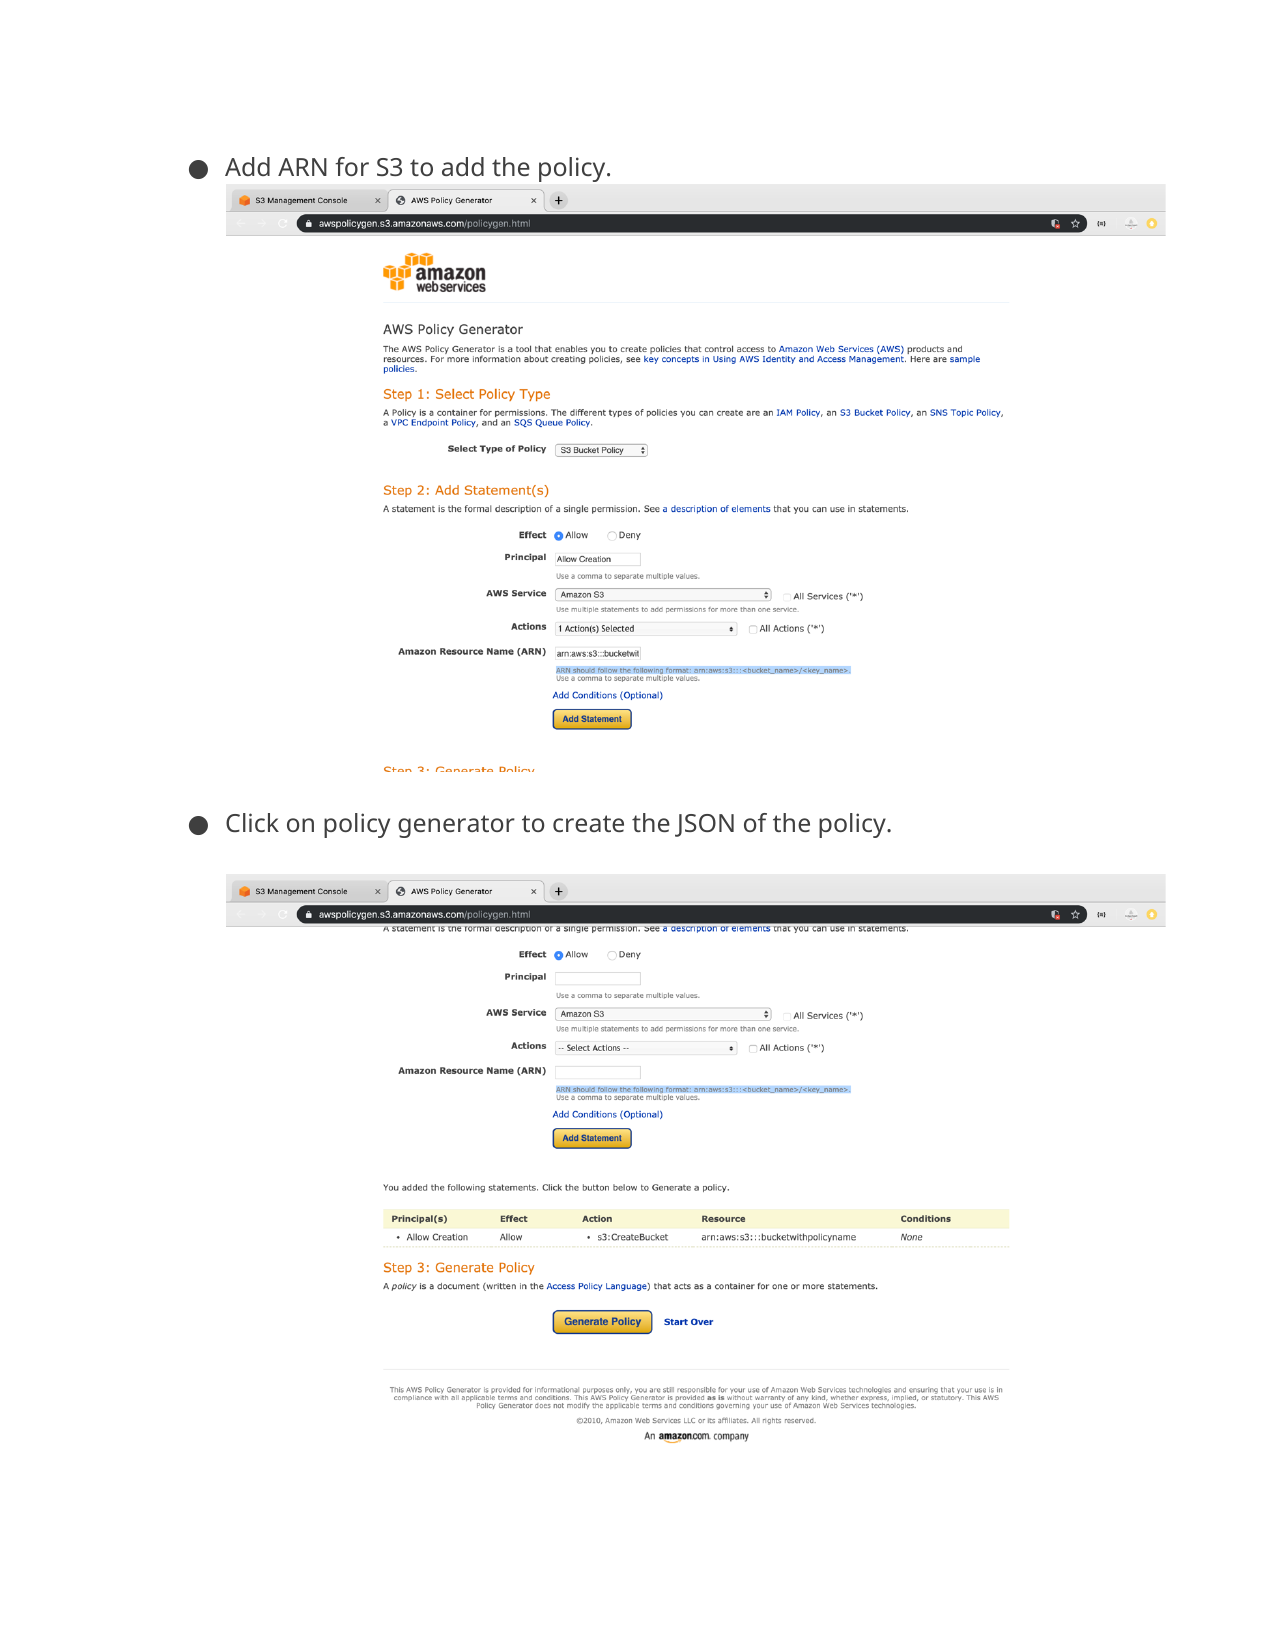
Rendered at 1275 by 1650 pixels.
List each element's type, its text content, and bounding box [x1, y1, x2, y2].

picture [226, 874, 1166, 1462]
picture [226, 184, 1166, 772]
list Click on policy generator to create the JSON of the policy. [187, 806, 1125, 840]
list Add ARN for S3 to add the policy. [187, 150, 1125, 184]
